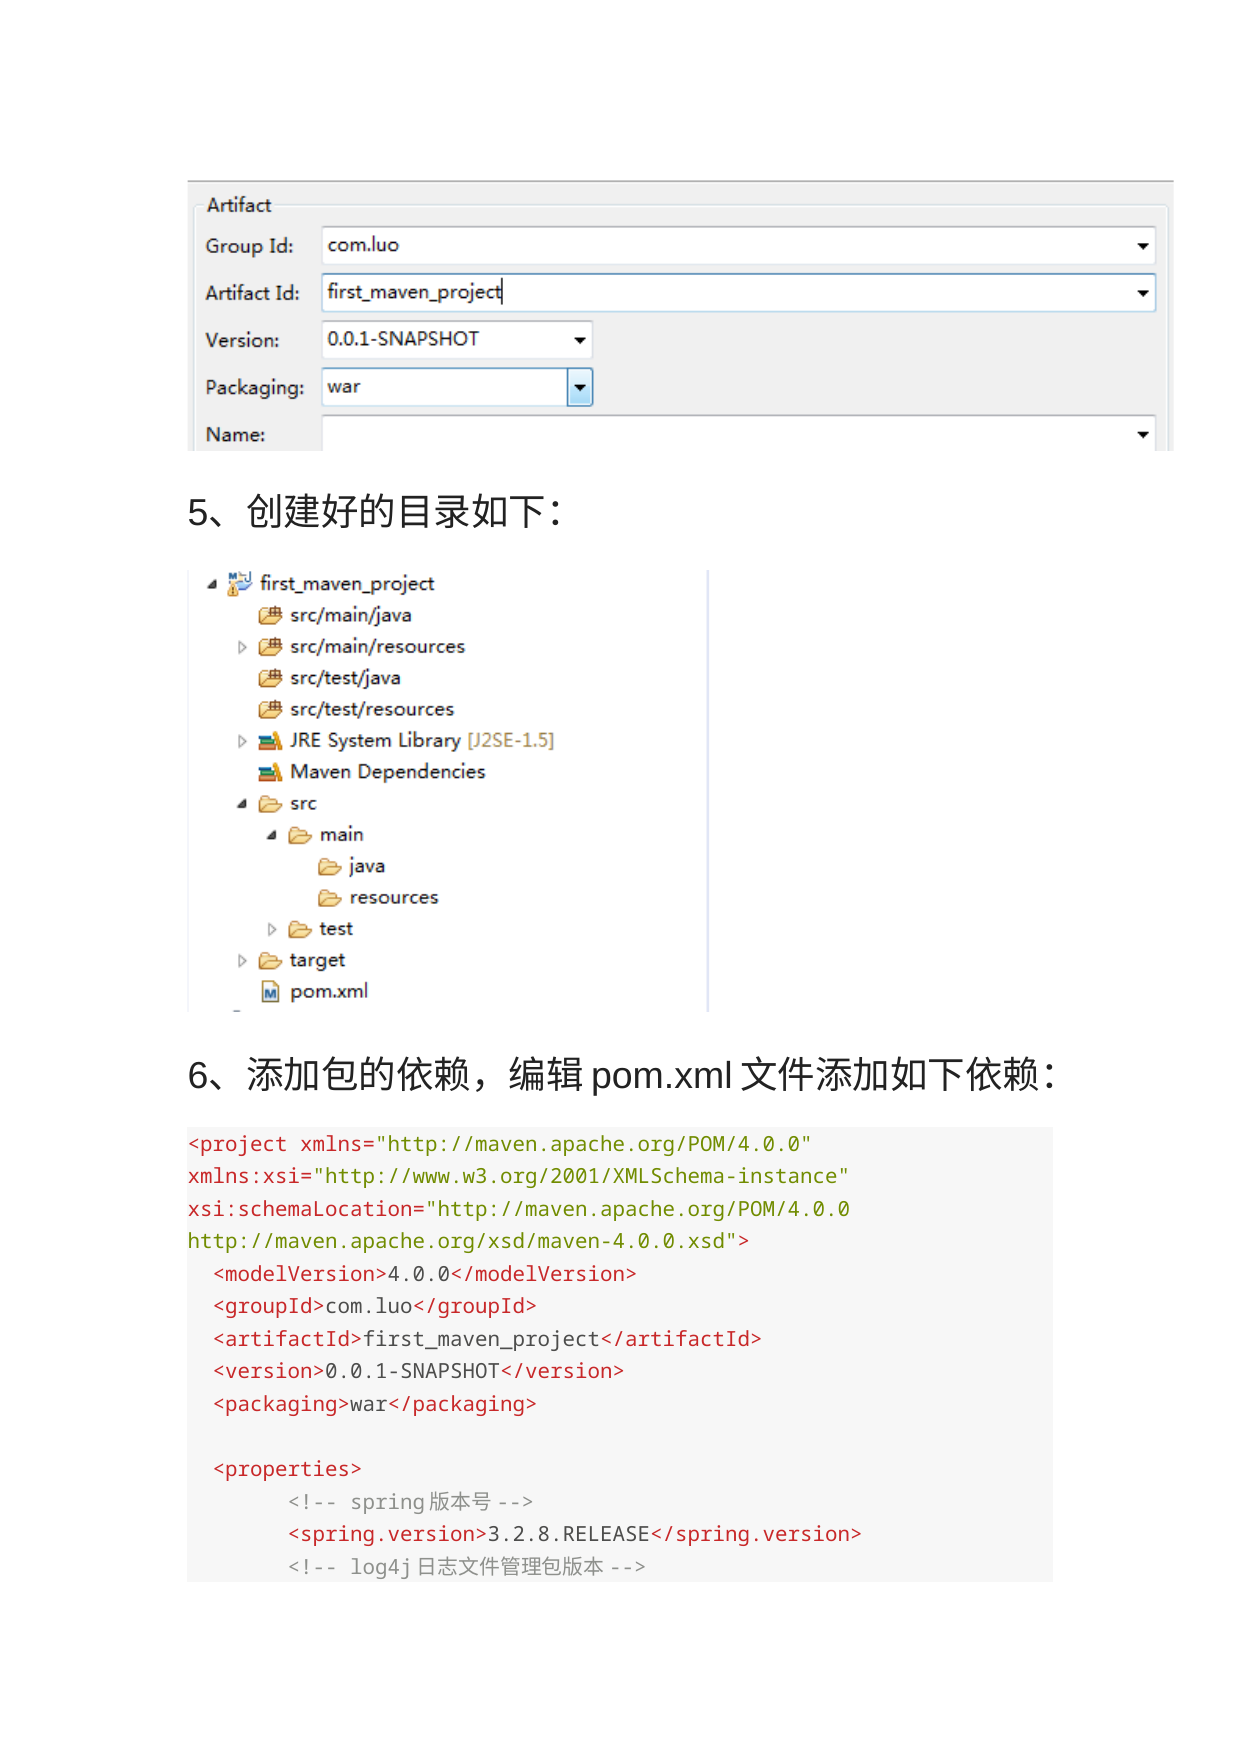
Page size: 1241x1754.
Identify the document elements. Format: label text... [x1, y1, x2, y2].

text <!-- spring版本号 --> [187, 1484, 1053, 1517]
text <!-- log4j日志文件管理包版本 --> [187, 1549, 1053, 1582]
text <spring.version>3.2.8.RELEASE</spring.version> [187, 1517, 1053, 1549]
text <packaging>war</packaging> [187, 1387, 1053, 1419]
picture [187, 166, 1174, 451]
text <groupId>com.luo</groupId> [187, 1289, 1053, 1322]
text <project xmlns="http://maven.apache.org/POM/4.0.0" xmlns:xsi="http://www.w3.org/2001/XMLSchema-instance" xsi:schemaLocation="http://maven.apache.org/POM/4.0.0 http://maven.apache.org/xsd/maven-4.0.0.xsd"> [187, 1127, 1053, 1257]
text <modelVersion>4.0.0</modelVersion> [187, 1257, 1053, 1289]
subtitle 5、创建好的目录如下： [187, 476, 1053, 541]
text <version>0.0.1-SNAPSHOT</version> [187, 1354, 1053, 1387]
text <properties> [187, 1452, 1053, 1484]
picture [187, 570, 710, 1012]
subtitle 6、添加包的依赖，编辑pom.xml文件添加如下依赖： [187, 1040, 1053, 1105]
text <artifactId>first_maven_project</artifactId> [187, 1322, 1053, 1354]
